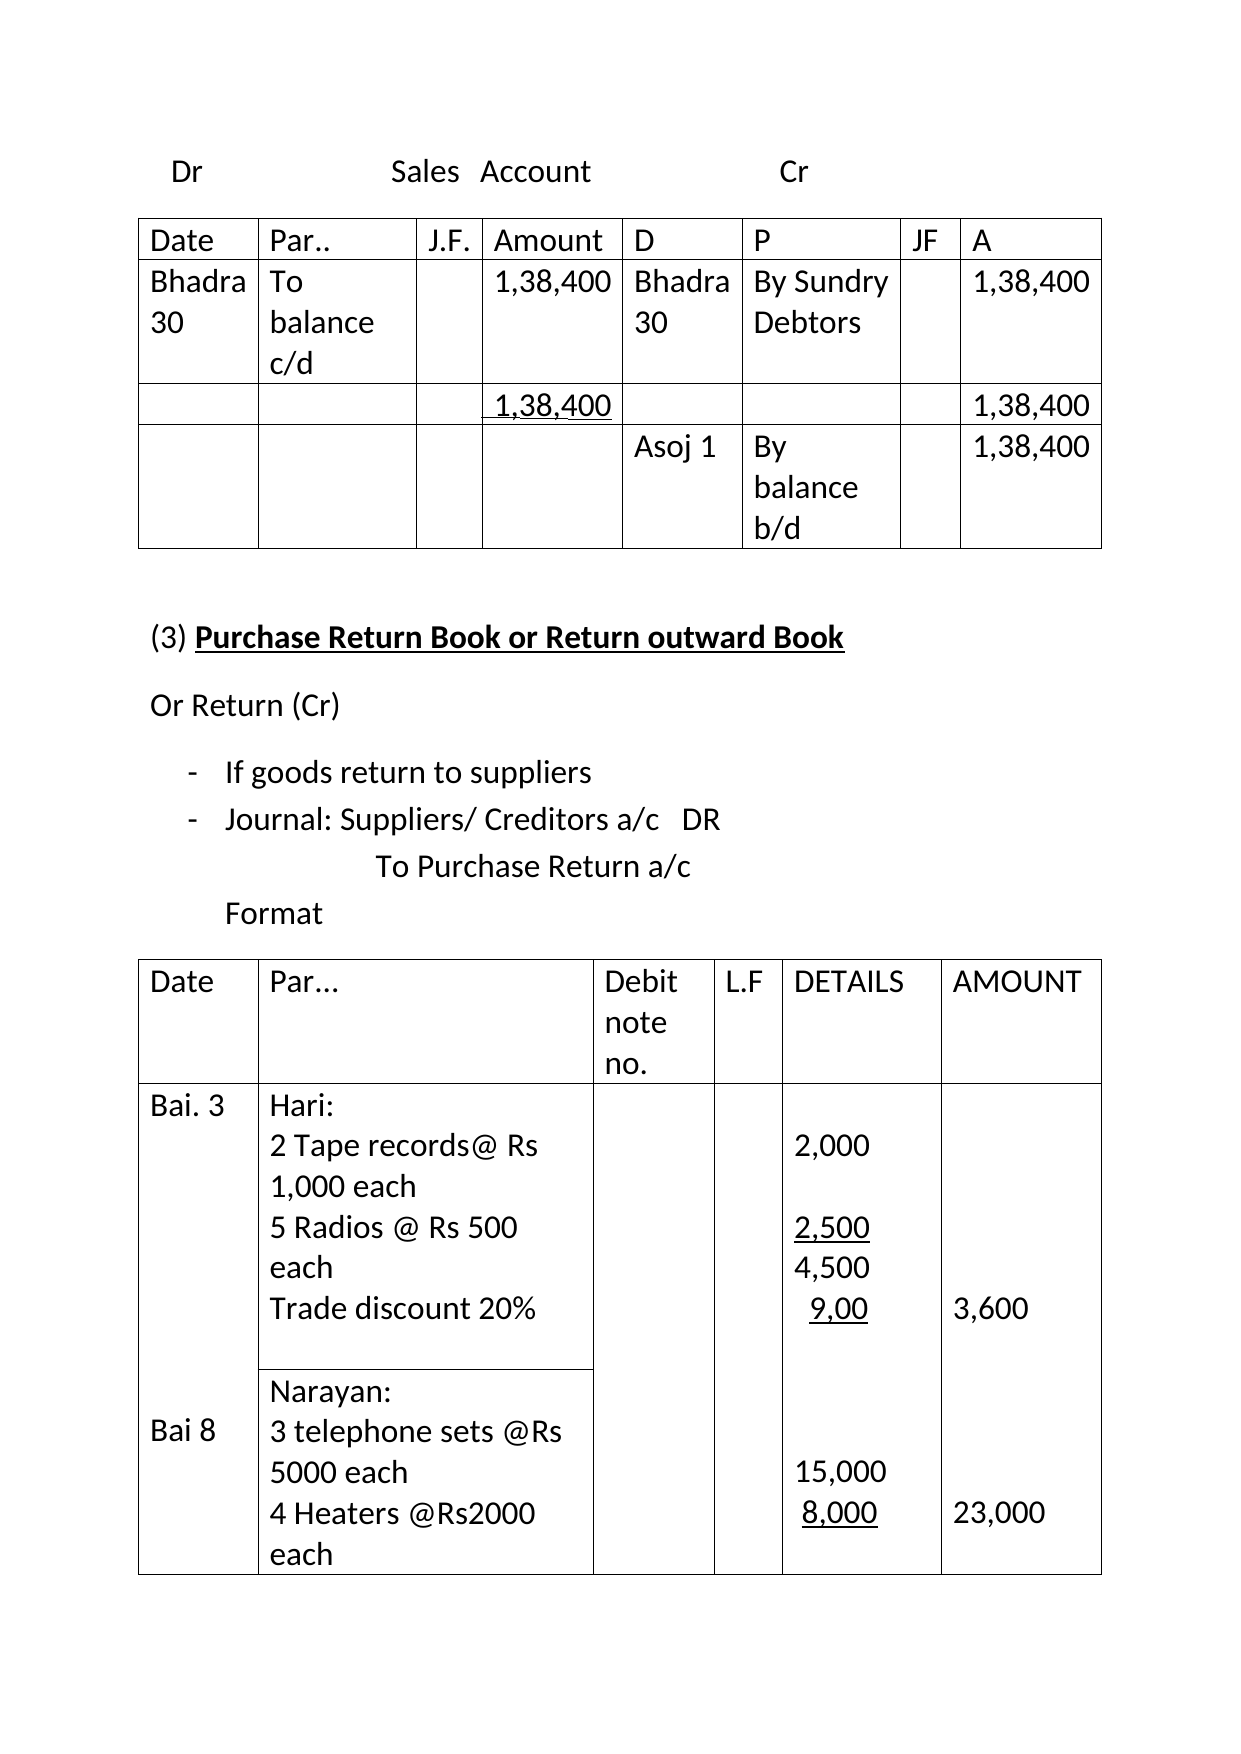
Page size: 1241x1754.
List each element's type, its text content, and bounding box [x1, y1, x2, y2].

table_cell [594, 1084, 714, 1573]
table_header AMOUNT [942, 960, 1101, 1083]
table_cell [901, 384, 960, 424]
text (3) Purchase Return Book or Return outward Book [150, 616, 1090, 657]
table_header Debit note no. [594, 960, 714, 1083]
text Dr Sales Account Cr [150, 150, 1090, 191]
table_cell Bhadra 30 [623, 260, 742, 383]
table_cell [417, 425, 482, 548]
table_header Par.. [259, 219, 416, 259]
table_cell [901, 260, 960, 383]
table_cell [715, 1084, 782, 1573]
table_header DETAILS [783, 960, 941, 1083]
list Format [225, 892, 1090, 932]
table_cell Asoj 1 [623, 425, 742, 548]
table_header P [743, 219, 900, 259]
table_header Date [139, 219, 258, 259]
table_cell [259, 1370, 593, 1573]
table_cell [483, 425, 622, 548]
table_header L.F [715, 960, 782, 1083]
table_cell 1,38,400 [483, 384, 622, 424]
table_cell By balance b/d [743, 425, 900, 548]
table_header Par... [259, 960, 593, 1083]
text Or Return (Cr) [150, 684, 1090, 724]
table_header A [961, 219, 1101, 259]
table_cell 1,38,400 [483, 260, 622, 383]
table_cell [139, 425, 258, 548]
list If goods return to suppliers [187, 751, 1090, 792]
table_cell [259, 425, 416, 548]
table_cell [623, 384, 742, 424]
table_cell 1,38,400 [961, 260, 1101, 383]
table_cell 3,600 23,000 26,600 [942, 1084, 1101, 1573]
table_cell By Sundry Debtors [743, 260, 900, 383]
table_cell To balance c/d [259, 260, 416, 383]
table_cell Hari: 2 Tape records@ Rs 1,000 each 5 Radios @ Rs 500 each Trade discount 20% [259, 1084, 593, 1369]
table_header JF [901, 219, 960, 259]
list Journal: Suppliers/ Creditors a/c DR [187, 798, 1090, 839]
table_cell 1,38,400 [961, 384, 1101, 424]
table_cell [417, 260, 482, 383]
table_cell [259, 384, 416, 424]
table_cell [901, 425, 960, 548]
table_cell 1,38,400 [961, 425, 1101, 548]
table_header D [623, 219, 742, 259]
table_cell [417, 384, 482, 424]
table_cell [743, 384, 900, 424]
table_cell 2,000 2,500 4,500 9,00 15,000 8,000 [783, 1084, 941, 1573]
table_header J.F. [417, 219, 482, 259]
list To Purchase Return a/c [225, 845, 1090, 886]
table_cell Bai. 3 Bai 8 [139, 1084, 258, 1573]
table_cell [139, 384, 258, 424]
table_header Date [139, 960, 258, 1083]
table_header Amount [483, 219, 622, 259]
table_cell Bhadra 30 [139, 260, 258, 383]
